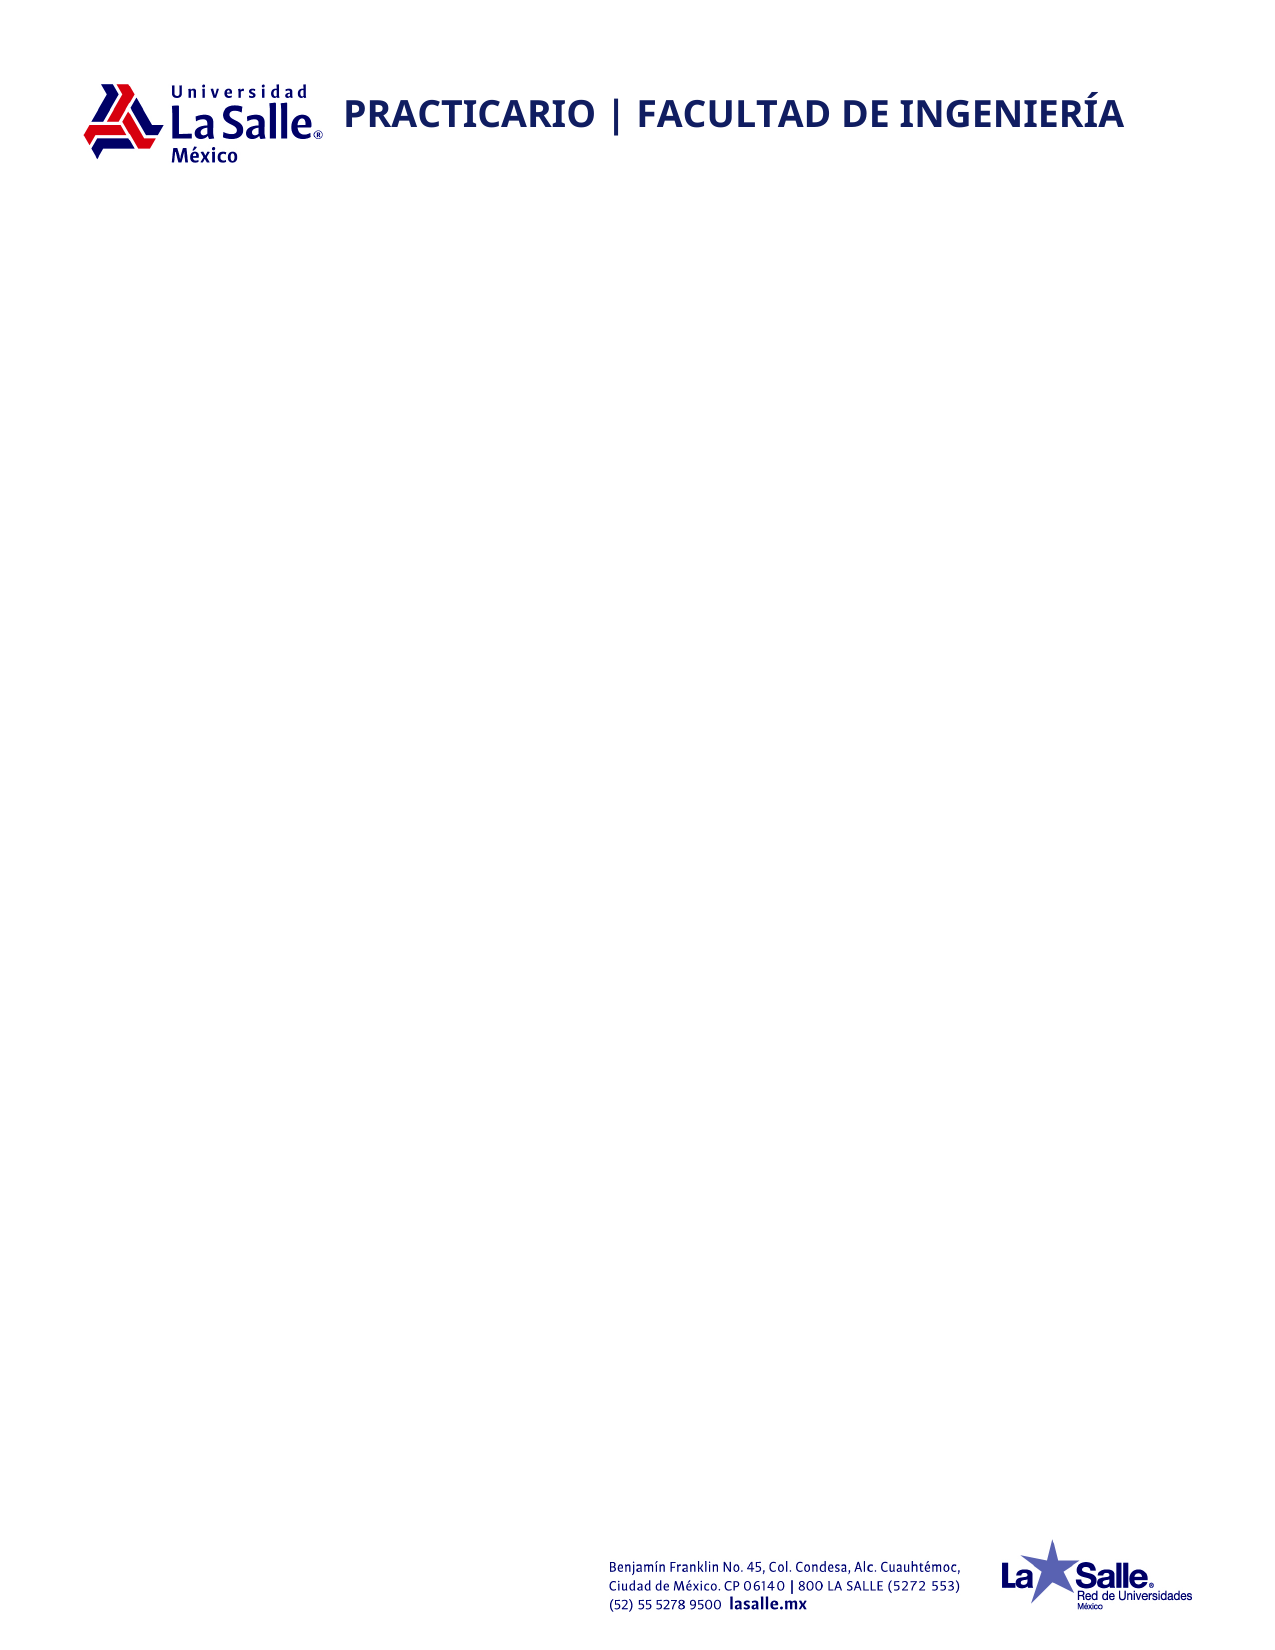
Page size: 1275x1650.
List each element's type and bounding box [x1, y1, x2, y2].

picture [83, 63, 1192, 1612]
